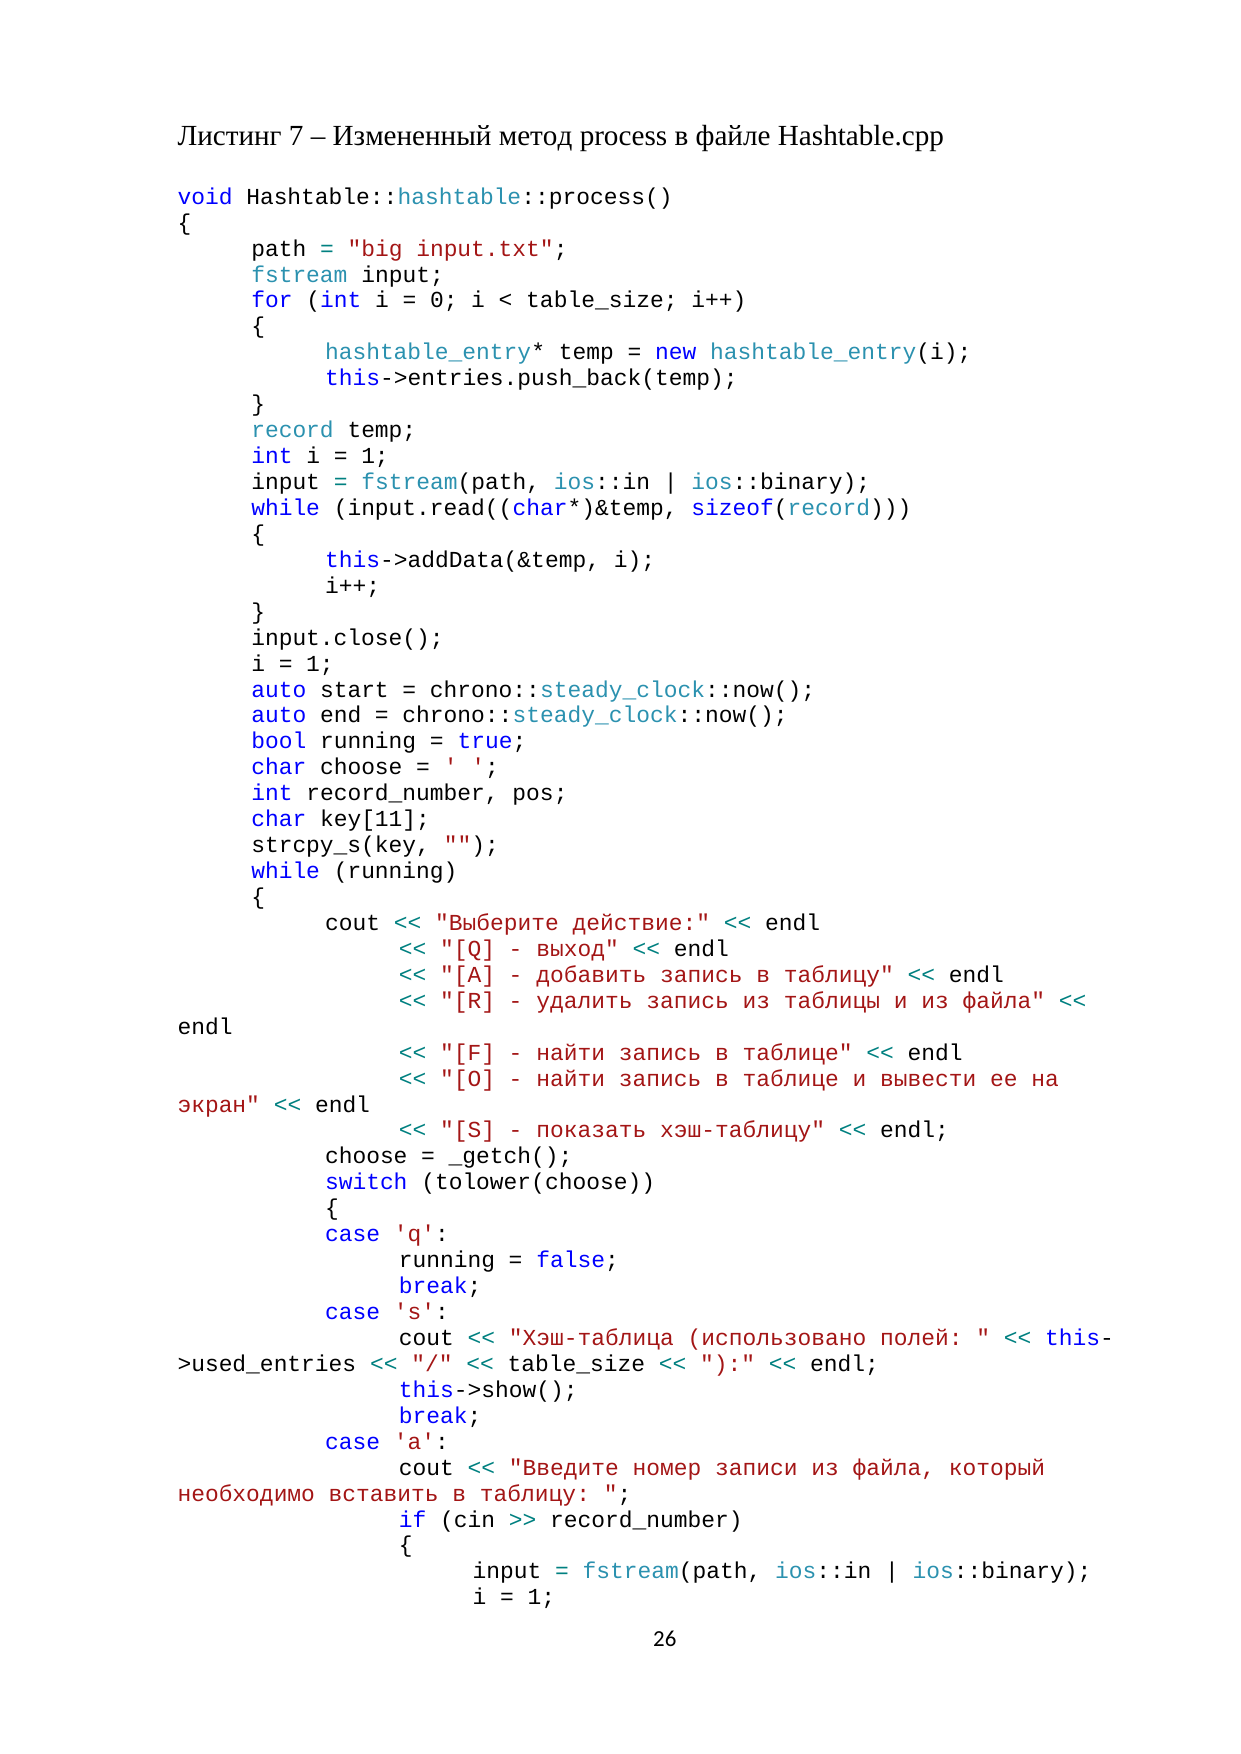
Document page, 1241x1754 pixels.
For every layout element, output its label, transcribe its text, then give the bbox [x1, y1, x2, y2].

text input.close(); [177, 626, 1152, 652]
text << "[O] - найти запись в таблице и вывести ее на экран" << endl [177, 1067, 1152, 1119]
text i = 1; [177, 652, 1152, 678]
text input = fstream(path, ios::in | ios::binary); [177, 1560, 1152, 1586]
text auto start = chrono::steady_clock::now(); [177, 678, 1152, 704]
text for (int i = 0; i < table_size; i++) [177, 289, 1152, 315]
text { [177, 1197, 1152, 1223]
text Листинг 7 – Измененный метод process в файле Hashtable.cpp [177, 118, 1127, 152]
text { [177, 885, 1152, 911]
text this->addData(&temp, i); [177, 548, 1152, 574]
text << "[A] - добавить запись в таблицу" << endl [177, 963, 1152, 989]
text path = "big input.txt"; [177, 237, 1152, 263]
text case 'q': [177, 1223, 1152, 1248]
text { [177, 1534, 1152, 1560]
text << "[S] - показать хэш-таблицу" << endl; [177, 1119, 1152, 1145]
text hashtable_entry* temp = new hashtable_entry(i); [177, 341, 1152, 367]
text void Hashtable::hashtable::process() [177, 185, 1152, 211]
text auto end = chrono::steady_clock::now(); [177, 704, 1152, 730]
text } [177, 393, 1152, 418]
text fstream input; [177, 263, 1152, 289]
text << "[Q] - выход" << endl [177, 937, 1152, 963]
text { [177, 315, 1152, 341]
text cout << "Хэш-таблица (использовано полей: " << this->used_entries << "/" << table_size << "):" << endl; [177, 1326, 1152, 1378]
text choose = _getch(); [177, 1145, 1152, 1171]
text cout << "Выберите действие:" << endl [177, 911, 1152, 937]
text << "[F] - найти запись в таблице" << endl [177, 1041, 1152, 1067]
text cout << "Введите номер записи из файла, который необходимо вставить в таблицу: "; [177, 1456, 1152, 1508]
text if (cin >> record_number) [177, 1508, 1152, 1534]
text char choose = ' '; [177, 756, 1152, 782]
text } [177, 600, 1152, 626]
text record temp; [177, 418, 1152, 444]
text this->entries.push_back(temp); [177, 367, 1152, 393]
text break; [177, 1404, 1152, 1430]
text while (running) [177, 859, 1152, 885]
text int i = 1; [177, 444, 1152, 470]
text << "[R] - удалить запись из таблицы и из файла" << endl [177, 989, 1152, 1041]
text strcpy_s(key, ""); [177, 833, 1152, 859]
text case 's': [177, 1300, 1152, 1326]
text input = fstream(path, ios::in | ios::binary); [177, 470, 1152, 496]
text char key[11]; [177, 808, 1152, 833]
text case 'a': [177, 1430, 1152, 1456]
text i = 1; [177, 1586, 1152, 1612]
text this->show(); [177, 1378, 1152, 1404]
text int record_number, pos; [177, 782, 1152, 808]
text { [177, 211, 1152, 237]
text running = false; [177, 1248, 1152, 1274]
text bool running = true; [177, 730, 1152, 756]
text { [177, 522, 1152, 548]
text i++; [177, 574, 1152, 600]
text break; [177, 1274, 1152, 1300]
text switch (tolower(choose)) [177, 1171, 1152, 1197]
text while (input.read((char*)&temp, sizeof(record))) [177, 496, 1152, 522]
